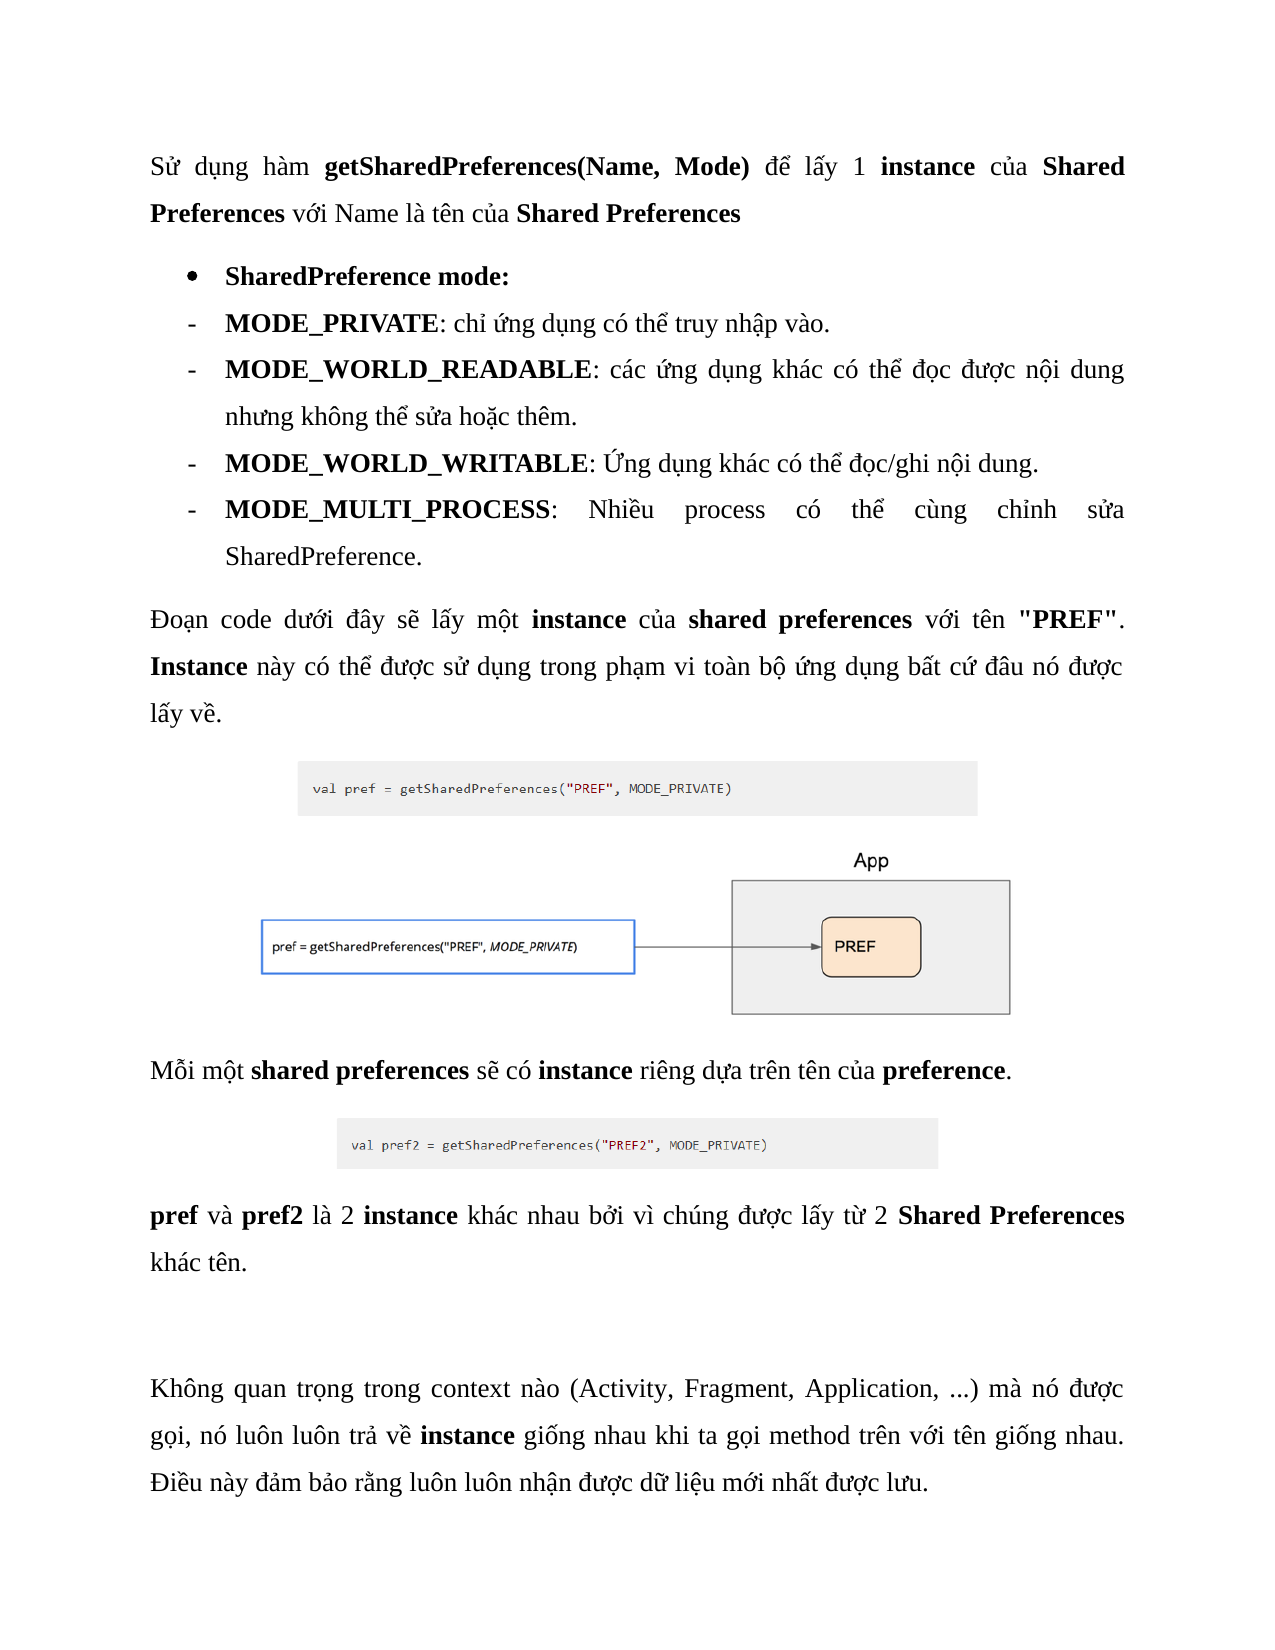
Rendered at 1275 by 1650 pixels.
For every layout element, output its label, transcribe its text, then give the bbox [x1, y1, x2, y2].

text Sử dụng hàm getSharedPreferences(Name, Mode) để lấy 1 instance của Shared Preferences với Name là tên của Shared Preferences [150, 150, 1125, 228]
list MODE_WORLD_WRITABLE: Ứng dụng khác có thể đọc/ghi nội dung. [187, 447, 1125, 478]
picture [297, 760, 978, 816]
text Mỗi một shared preferences sẽ có instance riêng dựa trên tên của preference. [150, 1054, 1125, 1085]
list MODE_MULTI_PROCESS: Nhiều process có thể cùng chỉnh sửa SharedPreference. [187, 493, 1125, 571]
picture [254, 846, 1021, 1024]
list MODE_PRIVATE: chỉ ứng dụng có thể truy nhập vào. [187, 307, 1125, 338]
picture [336, 1117, 939, 1169]
list SharedPreference mode: [187, 260, 1125, 291]
text Không quan trọng trong context nào (Activity, Fragment, Application, ...) mà nó được gọi, nó luôn luôn trả về instance giống nhau khi ta gọi method trên với tên giống nhau. Điều này đảm bảo rằng luôn luôn nhận được dữ liệu mới nhất được lưu. [150, 1372, 1125, 1497]
list MODE_WORLD_READABLE: các ứng dụng khác có thể đọc được nội dung nhưng không thể sửa hoặc thêm. [187, 353, 1125, 431]
text Đoạn code dưới đây sẽ lấy một instance của shared preferences với tên "PREF". Instance này có thể được sử dụng trong phạm vi toàn bộ ứng dụng bất cứ đâu nó được lấy về. [150, 603, 1125, 728]
text pref và pref2 là 2 instance khác nhau bởi vì chúng được lấy từ 2 Shared Preferences khác tên. [150, 1199, 1125, 1277]
